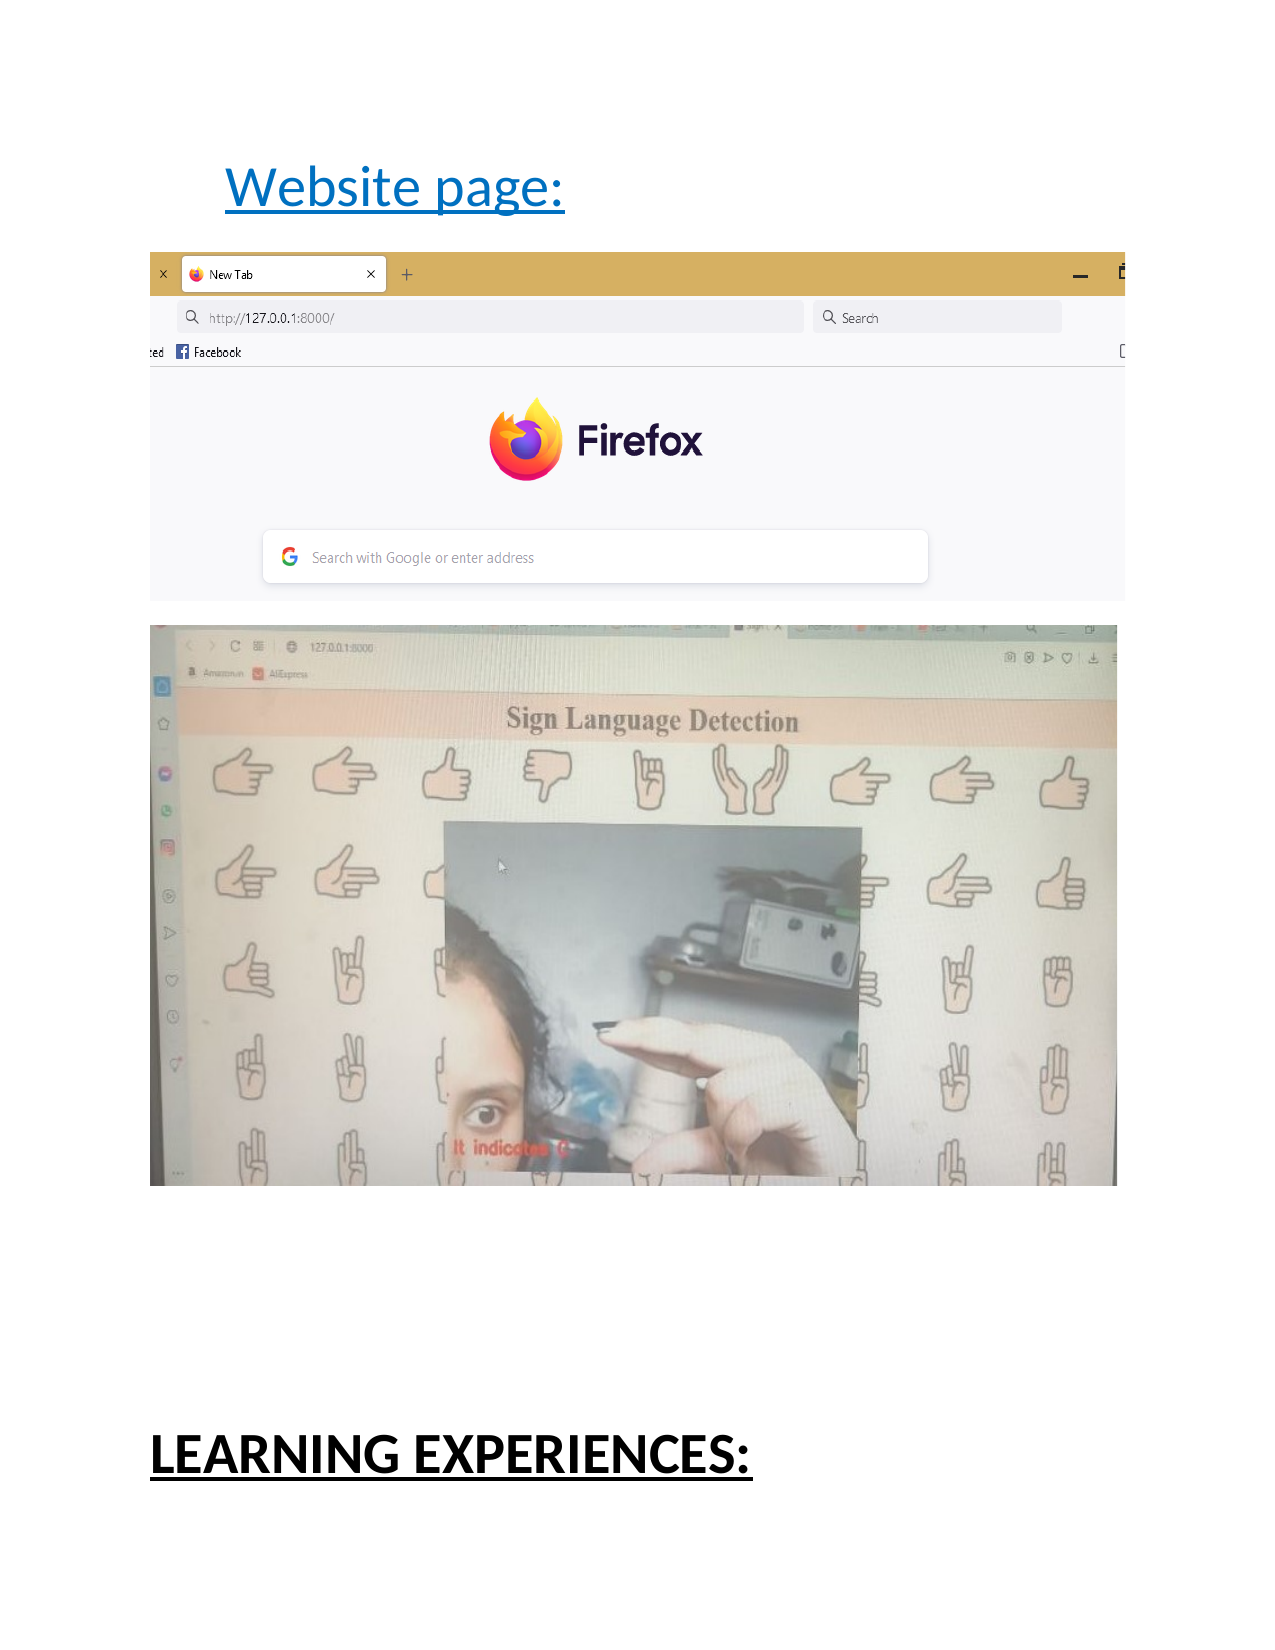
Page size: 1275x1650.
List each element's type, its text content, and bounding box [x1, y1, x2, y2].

picture [150, 625, 1118, 1186]
text LEARNING EXPERIENCES: [150, 1416, 1125, 1488]
picture [150, 252, 1125, 601]
list Website page: [225, 150, 1125, 221]
